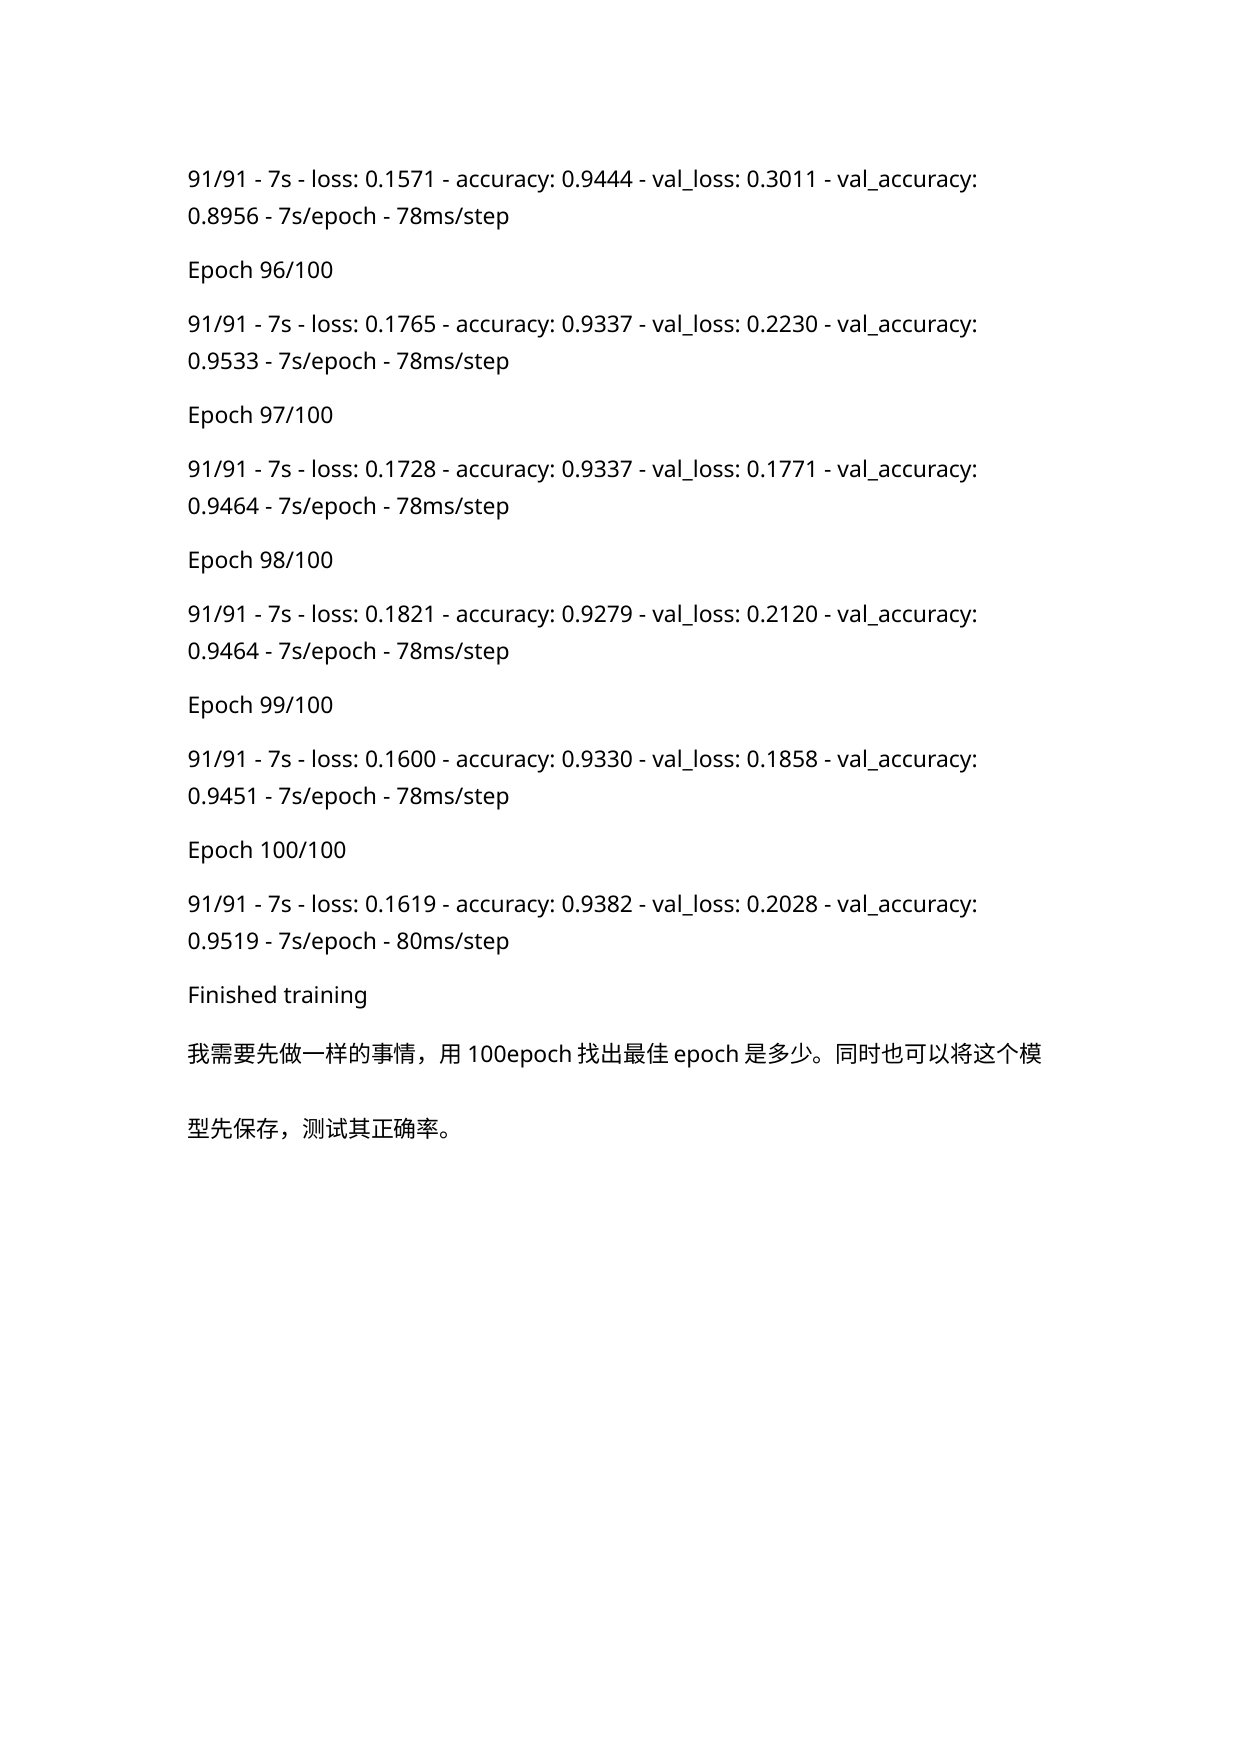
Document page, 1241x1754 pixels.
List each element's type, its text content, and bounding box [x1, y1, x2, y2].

text Epoch 97/100 [187, 398, 1053, 431]
text Epoch 96/100 [187, 253, 1053, 286]
text 91/91 - 7s - loss: 0.1571 - accuracy: 0.9444 - val_loss: 0.3011 - val_accuracy: 0.8956 - 7s/epoch - 78ms/step [187, 162, 1053, 232]
text Epoch 100/100 [187, 833, 1053, 866]
text 91/91 - 7s - loss: 0.1619 - accuracy: 0.9382 - val_loss: 0.2028 - val_accuracy: 0.9519 - 7s/epoch - 80ms/step [187, 887, 1053, 957]
text Epoch 98/100 [187, 543, 1053, 576]
text Finished training 我需要先做一样的事情，用100epoch找出最佳epoch是多少。同时也可以将这个模型先保存，测试其正确率。 [187, 978, 1053, 1160]
text 91/91 - 7s - loss: 0.1765 - accuracy: 0.9337 - val_loss: 0.2230 - val_accuracy: 0.9533 - 7s/epoch - 78ms/step [187, 307, 1053, 377]
text 91/91 - 7s - loss: 0.1600 - accuracy: 0.9330 - val_loss: 0.1858 - val_accuracy: 0.9451 - 7s/epoch - 78ms/step [187, 742, 1053, 812]
text 91/91 - 7s - loss: 0.1821 - accuracy: 0.9279 - val_loss: 0.2120 - val_accuracy: 0.9464 - 7s/epoch - 78ms/step [187, 597, 1053, 667]
text 91/91 - 7s - loss: 0.1728 - accuracy: 0.9337 - val_loss: 0.1771 - val_accuracy: 0.9464 - 7s/epoch - 78ms/step [187, 452, 1053, 522]
text Epoch 99/100 [187, 688, 1053, 721]
